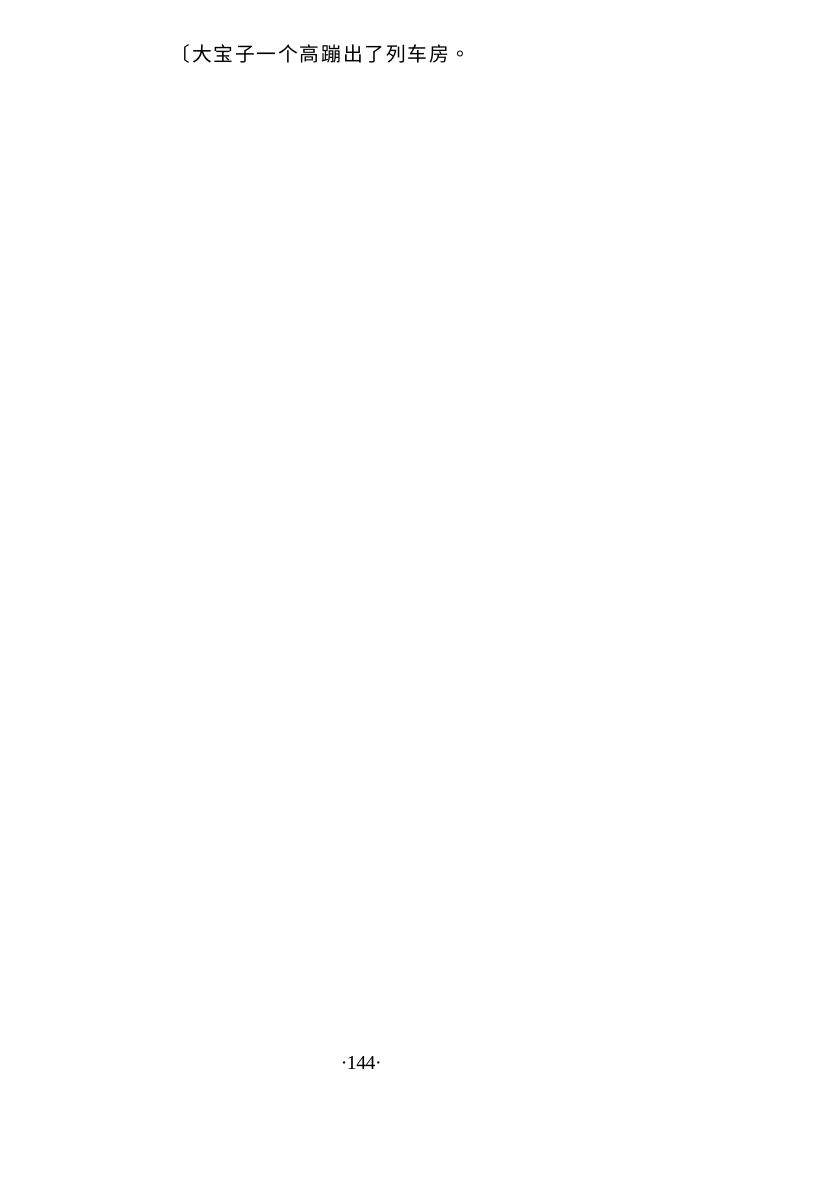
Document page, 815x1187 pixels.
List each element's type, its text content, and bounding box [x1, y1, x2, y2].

text 〔大宝子一个高蹦出了列车房。 [170, 42, 692, 67]
